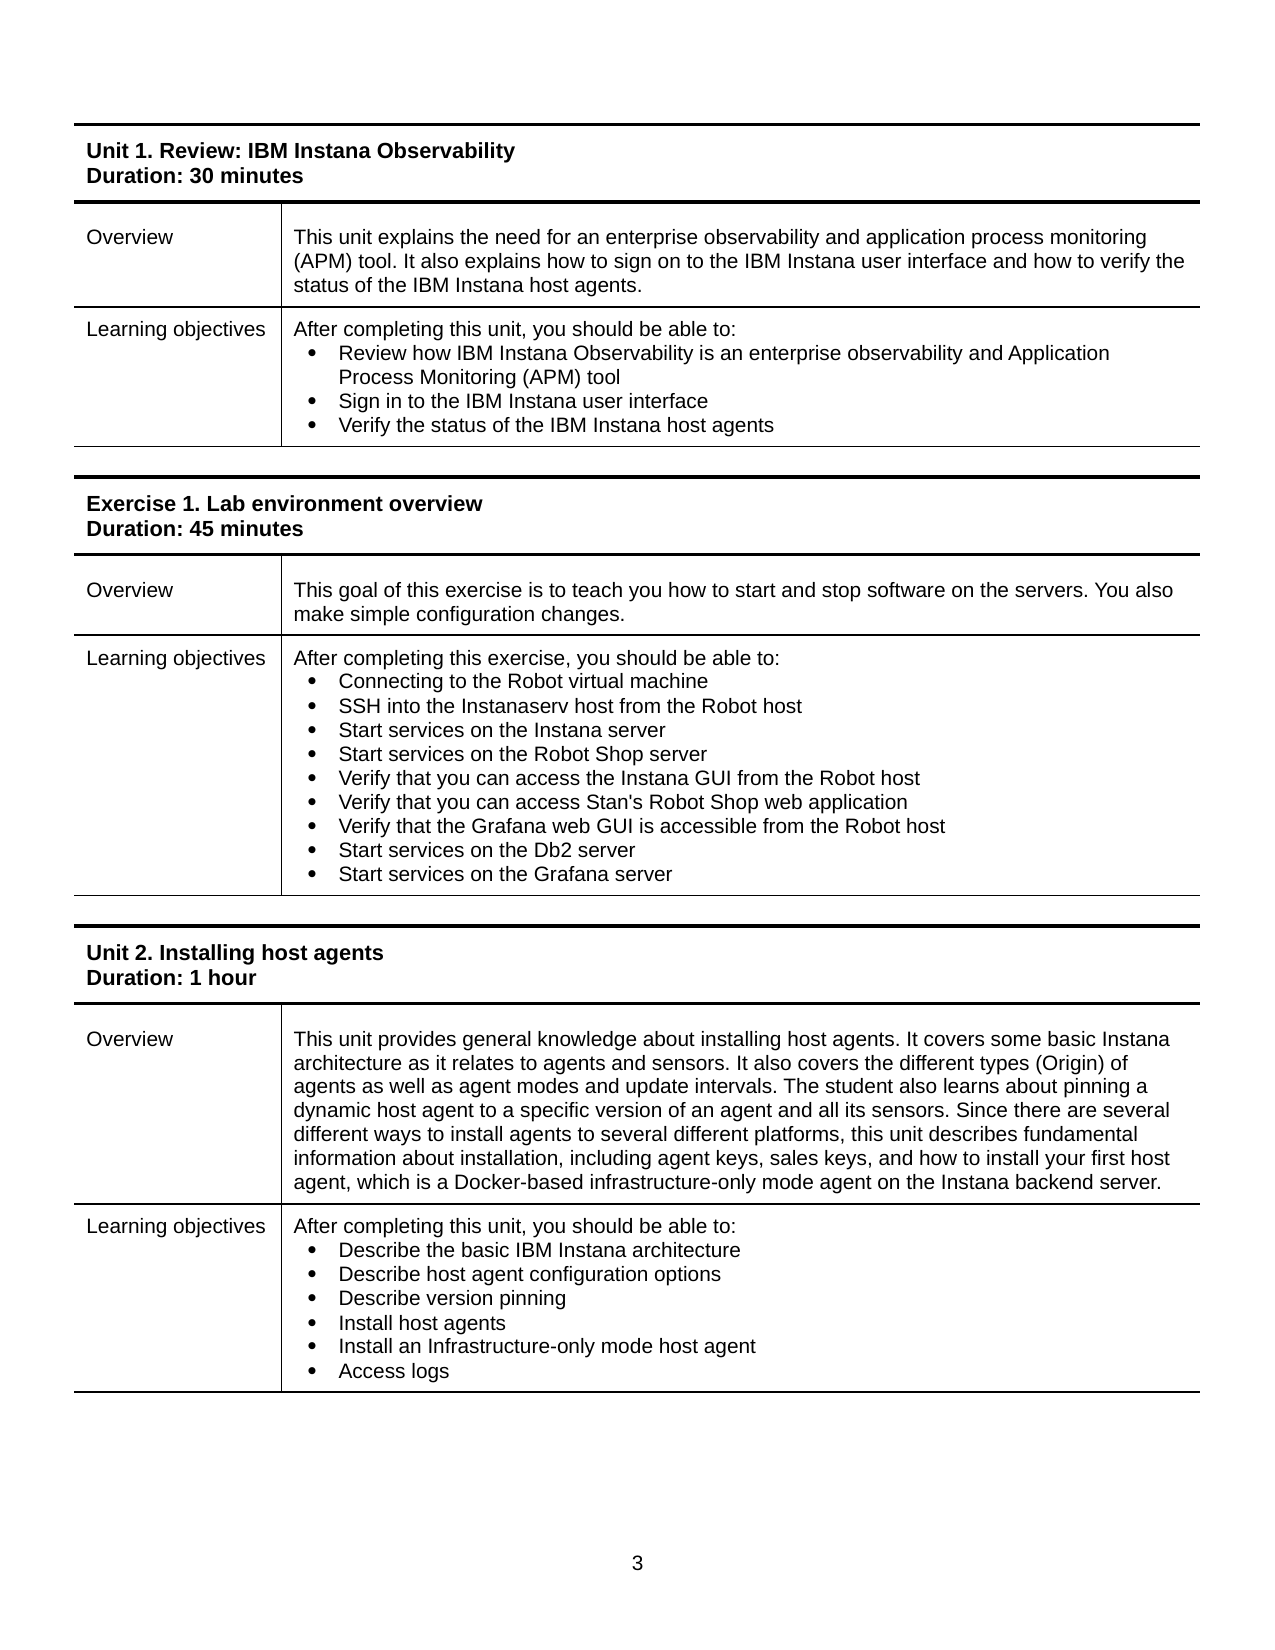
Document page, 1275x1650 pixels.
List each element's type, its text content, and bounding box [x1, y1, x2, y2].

table_header Unit 1. Review: IBM Instana Observability Duration: 30 minutes [74, 126, 1200, 200]
table_header Unit 2. Installing host agents Duration: 1 hour [74, 928, 1200, 1002]
table_cell This unit provides general knowledge about installing host agents. It covers some basic Instana architecture as it relates to agents and sensors. It also covers the different types (Origin) of agents as well as agent modes and update intervals. The student also learns about pinning a dynamic host agent to a specific version of an agent and all its sensors. Since there are several different ways to install agents to several different platforms, this unit describes fundamental information about installation, including agent keys, sales keys, and how to install your first host agent, which is a Docker-based infrastructure-only mode agent on the Instana backend server. [282, 1005, 1200, 1203]
table_cell Overview [74, 204, 281, 306]
table_cell Learning objectives [74, 1205, 281, 1391]
table_cell Learning objectives [74, 636, 281, 895]
table_cell Learning objectives [74, 308, 281, 446]
table_cell This unit explains the need for an enterprise observability and application process monitoring (APM) tool. It also explains how to sign on to the IBM Instana user interface and how to verify the status of the IBM Instana host agents. [282, 204, 1200, 306]
table_cell After completing this unit, you should be able to: Review how IBM Instana Observability is an enterprise observability and Application Process Monitoring (APM) tool Sign in to the IBM Instana user interface Verify the status of the IBM Instana host agents [282, 308, 1200, 446]
table_cell After completing this unit, you should be able to: Describe the basic IBM Instana architecture Describe host agent configuration options Describe version pinning Install host agents Install an Infrastructure-only mode host agent Access logs [282, 1205, 1200, 1391]
table_cell Overview [74, 556, 281, 634]
table_header Exercise 1. Lab environment overview Duration: 45 minutes [74, 479, 1200, 553]
table_cell Overview [74, 1005, 281, 1203]
table_cell After completing this exercise, you should be able to: Connecting to the Robot virtual machine SSH into the Instanaserv host from the Robot host Start services on the Instana server Start services on the Robot Shop server Verify that you can access the Instana GUI from the Robot host Verify that you can access Stan's Robot Shop web application Verify that the Grafana web GUI is accessible from the Robot host Start services on the Db2 server Start services on the Grafana server [282, 636, 1200, 895]
table_cell This goal of this exercise is to teach you how to start and stop software on the servers. You also make simple configuration changes. [282, 556, 1200, 634]
